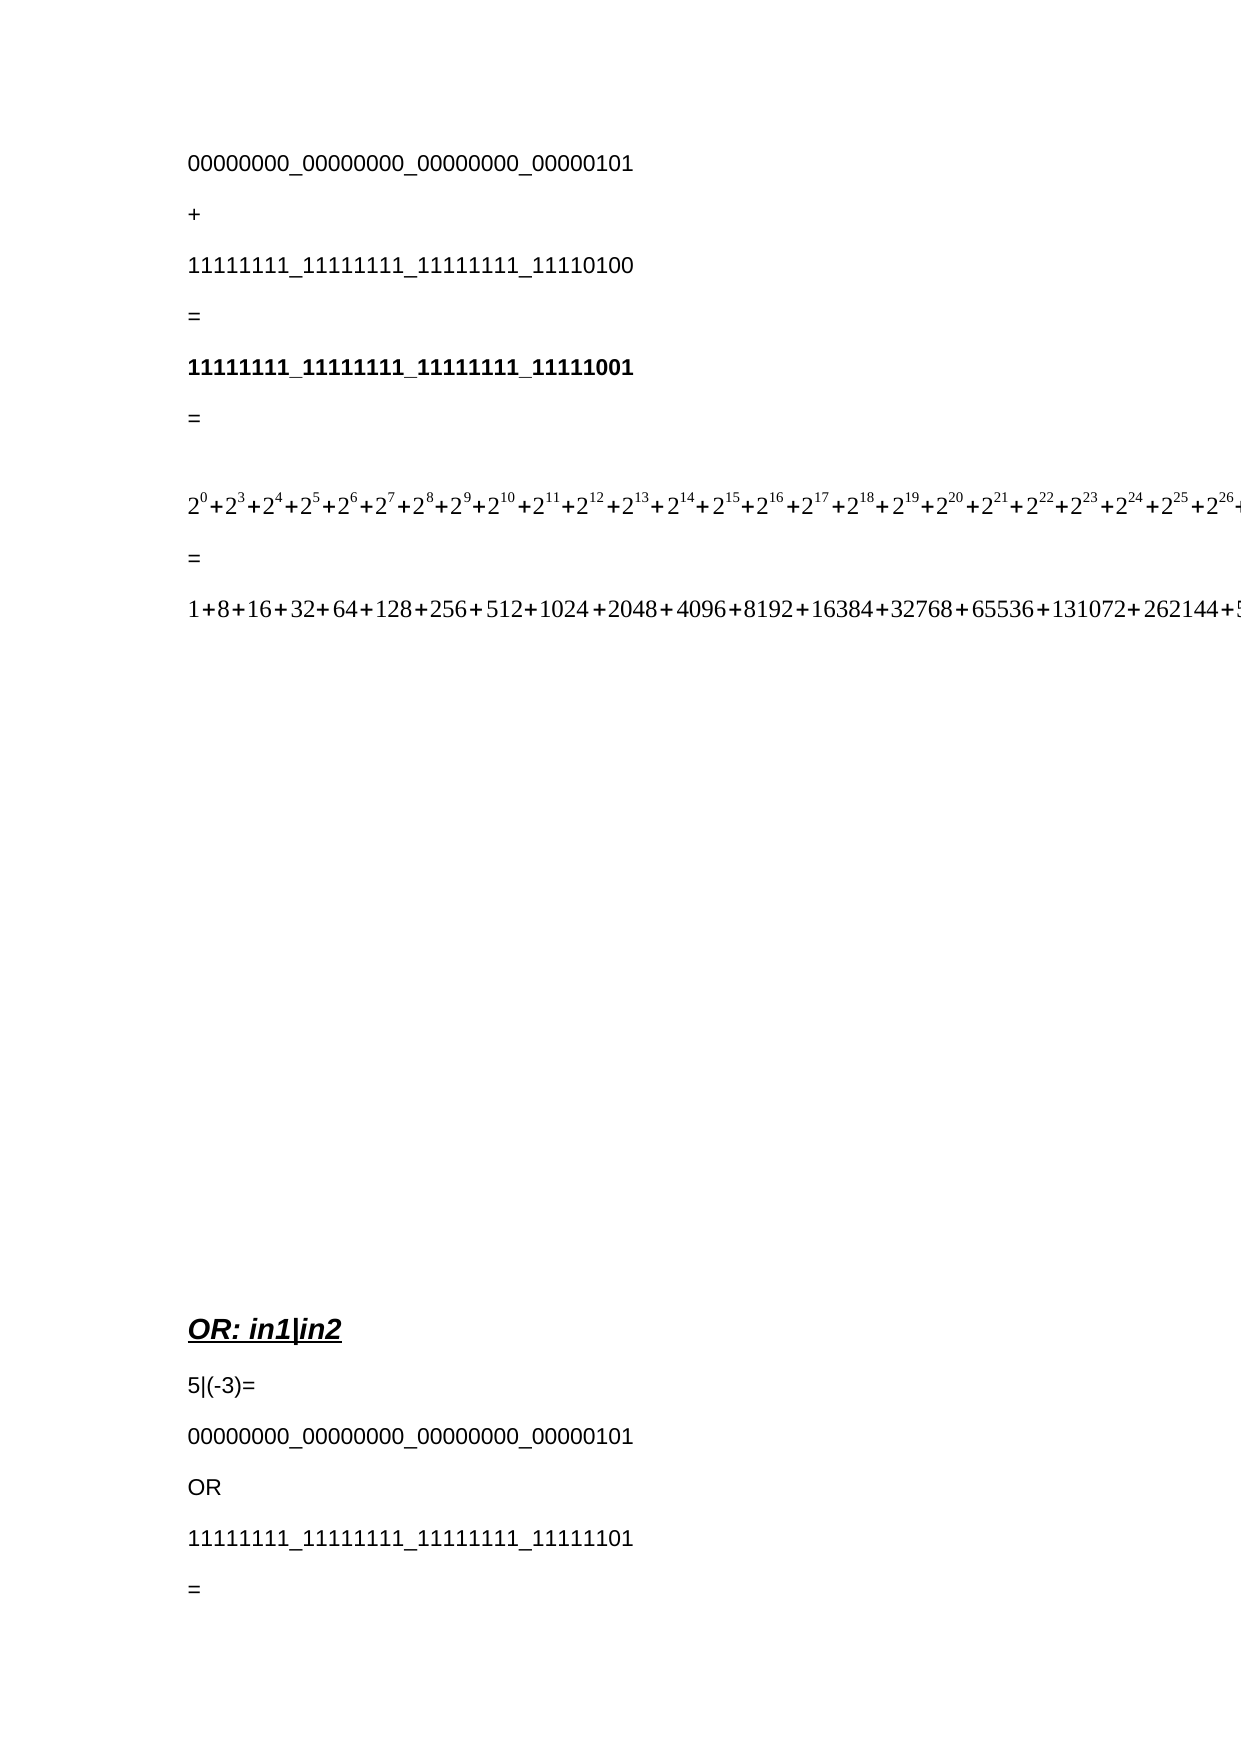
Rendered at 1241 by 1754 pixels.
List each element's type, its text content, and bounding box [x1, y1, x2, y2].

text OR [187, 1474, 1053, 1500]
text = [187, 303, 1053, 329]
text 5|(-3)= [187, 1372, 1053, 1398]
text 11111111_11111111_11111111_11110100 [187, 252, 1053, 278]
text = [187, 405, 1053, 432]
text 11111111_11111111_11111111_11111101 [187, 1525, 1053, 1551]
text 00000000_00000000_00000000_00000101 [187, 150, 1053, 176]
text = [187, 1576, 1053, 1602]
text 11111111_11111111_11111111_11111001 [187, 354, 1053, 381]
text 00000000_00000000_00000000_00000101 [187, 1423, 1053, 1449]
text + [187, 201, 1053, 227]
text OR: in1|in2 [187, 1312, 1053, 1346]
text = [187, 544, 1053, 571]
